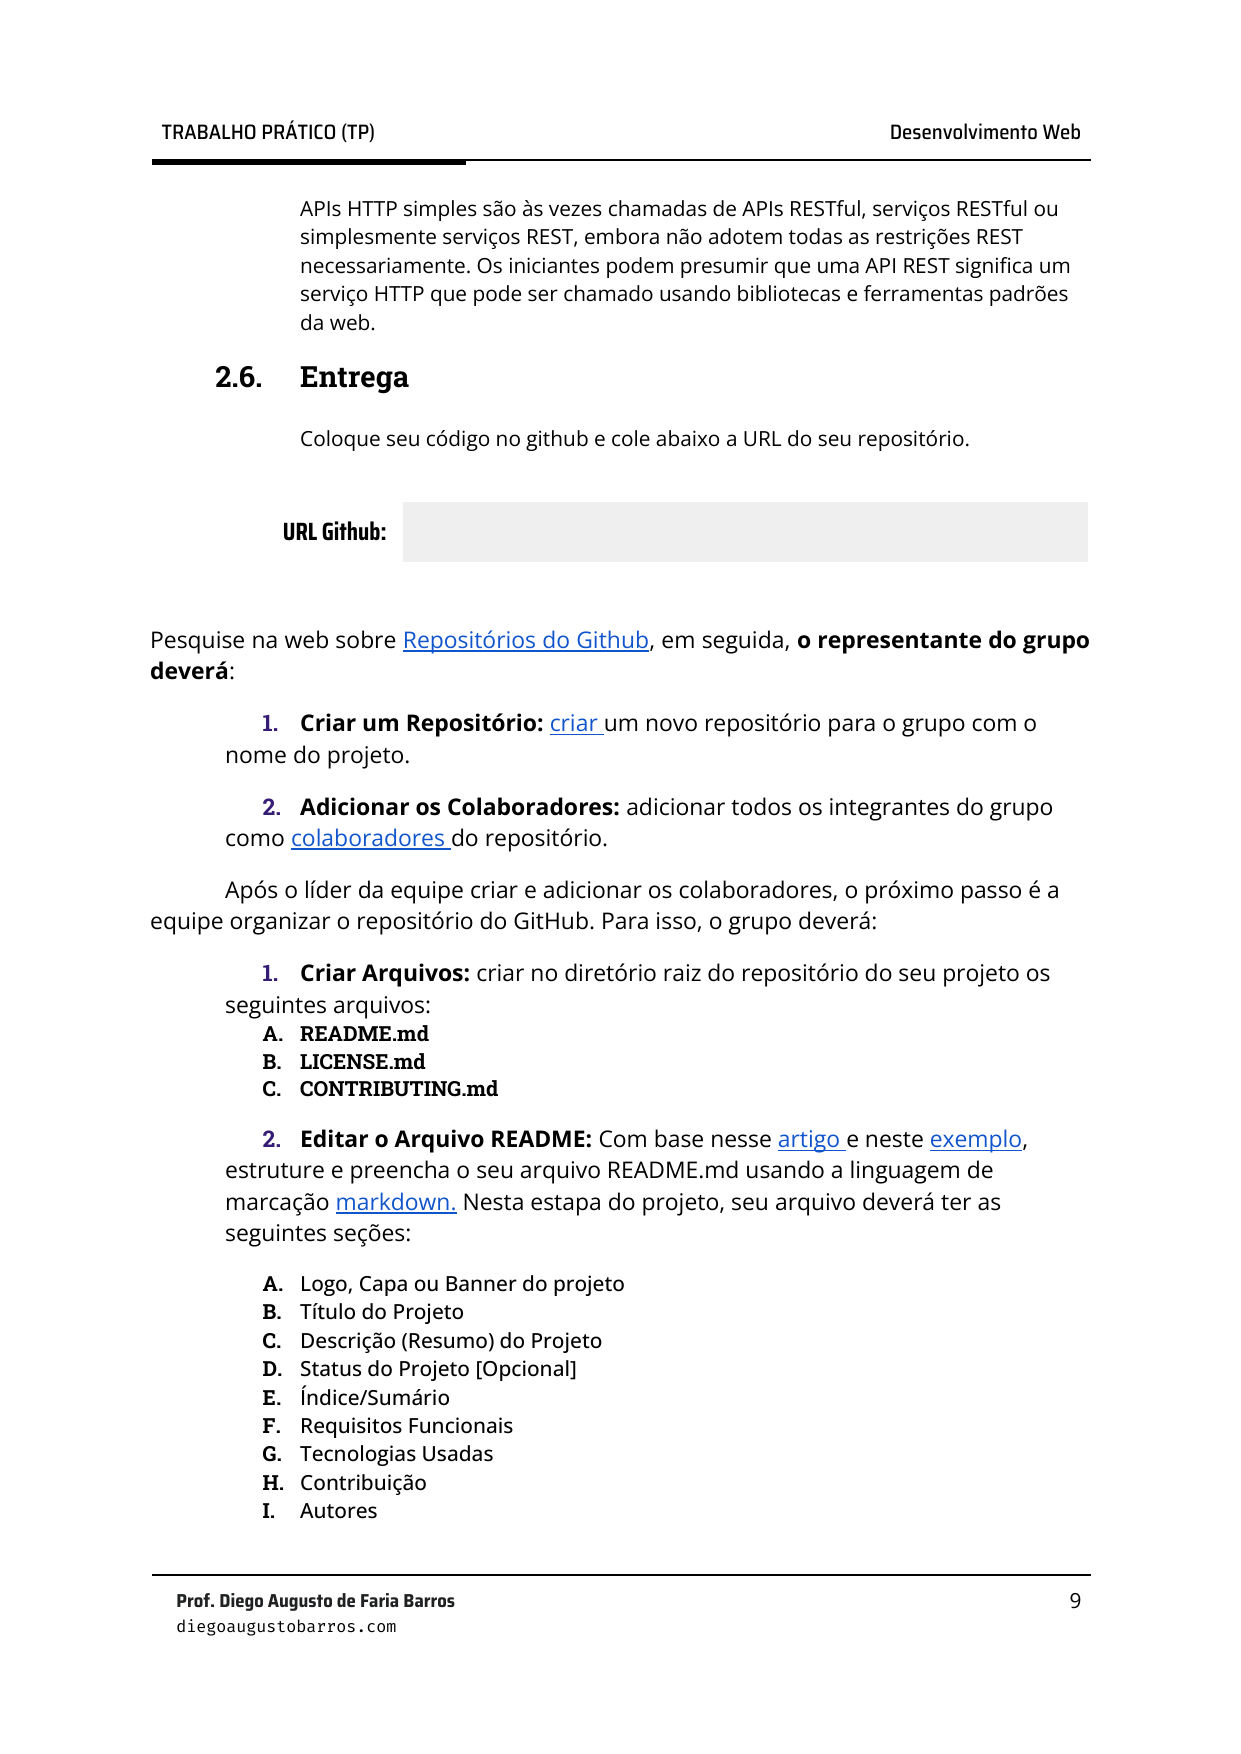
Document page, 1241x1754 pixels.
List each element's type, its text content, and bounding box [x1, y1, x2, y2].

list Requisitos Funcionais [262, 1411, 1090, 1439]
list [262, 194, 1090, 336]
table_header URL Github: [163, 502, 391, 562]
list Descrição (Resumo) do Projeto [262, 1326, 1090, 1354]
list Tecnologias Usadas [262, 1439, 1090, 1468]
list Autores [262, 1496, 1090, 1525]
list Editar o Arquivo README: Com base nesse artigo e neste exemplo, estruture e preencha o seu arquivo README.md usando a linguagem de marcação markdown. Nesta estapa do projeto, seu arquivo deverá ter as seguintes seções: [225, 1123, 1090, 1248]
text Coloque seu código no github e cole abaixo a URL do seu repositório. [300, 424, 1090, 452]
list Logo, Capa ou Banner do projeto [262, 1269, 1090, 1297]
list Criar Arquivos: criar no diretório raiz do repositório do seu projeto os seguintes arquivos: [225, 957, 1090, 1020]
text Após o líder da equipe criar e adicionar os colaboradores, o próximo passo é a equipe organizar o repositório do GitHub. Para isso, o grupo deverá: [150, 874, 1090, 936]
list Título do Projeto [262, 1297, 1090, 1326]
subtitle Entrega [262, 357, 1090, 395]
list Índice/Sumário [262, 1383, 1090, 1411]
list Adicionar os Colaboradores: adicionar todos os integrantes do grupo como colaboradores do repositório. [225, 791, 1090, 853]
list CONTRIBUTING.md [262, 1075, 1090, 1102]
table_header [403, 502, 1088, 562]
list LICENSE.md [262, 1047, 1090, 1075]
text Pesquise na web sobre Repositórios do Github, em seguida, o representante do grupo deverá: [150, 624, 1090, 686]
list README.md [262, 1020, 1090, 1047]
list Status do Projeto [Opcional] [262, 1354, 1090, 1383]
list Criar um Repositório: criar um novo repositório para o grupo com o nome do projeto. [225, 707, 1090, 770]
list Contribuição [262, 1468, 1090, 1496]
